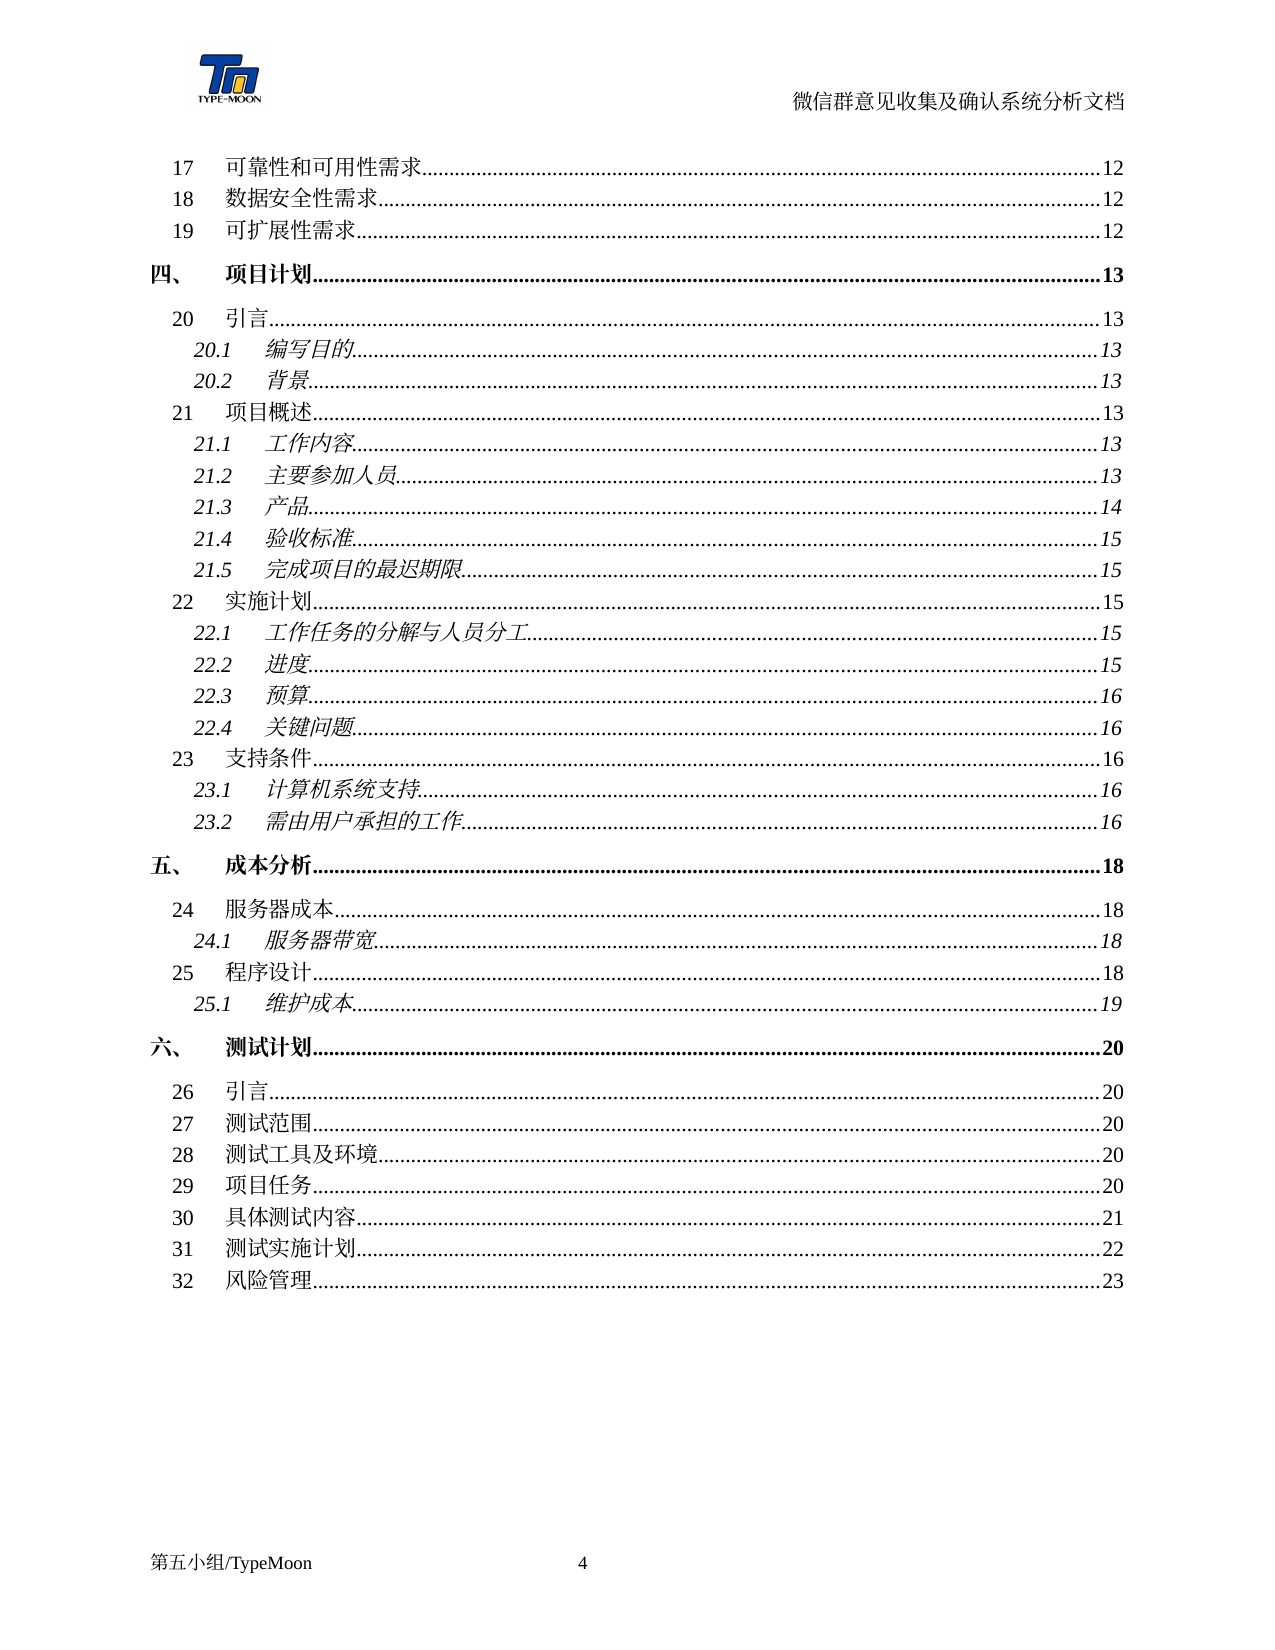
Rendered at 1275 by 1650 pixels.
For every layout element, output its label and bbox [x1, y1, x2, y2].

picture [185, 45, 271, 109]
